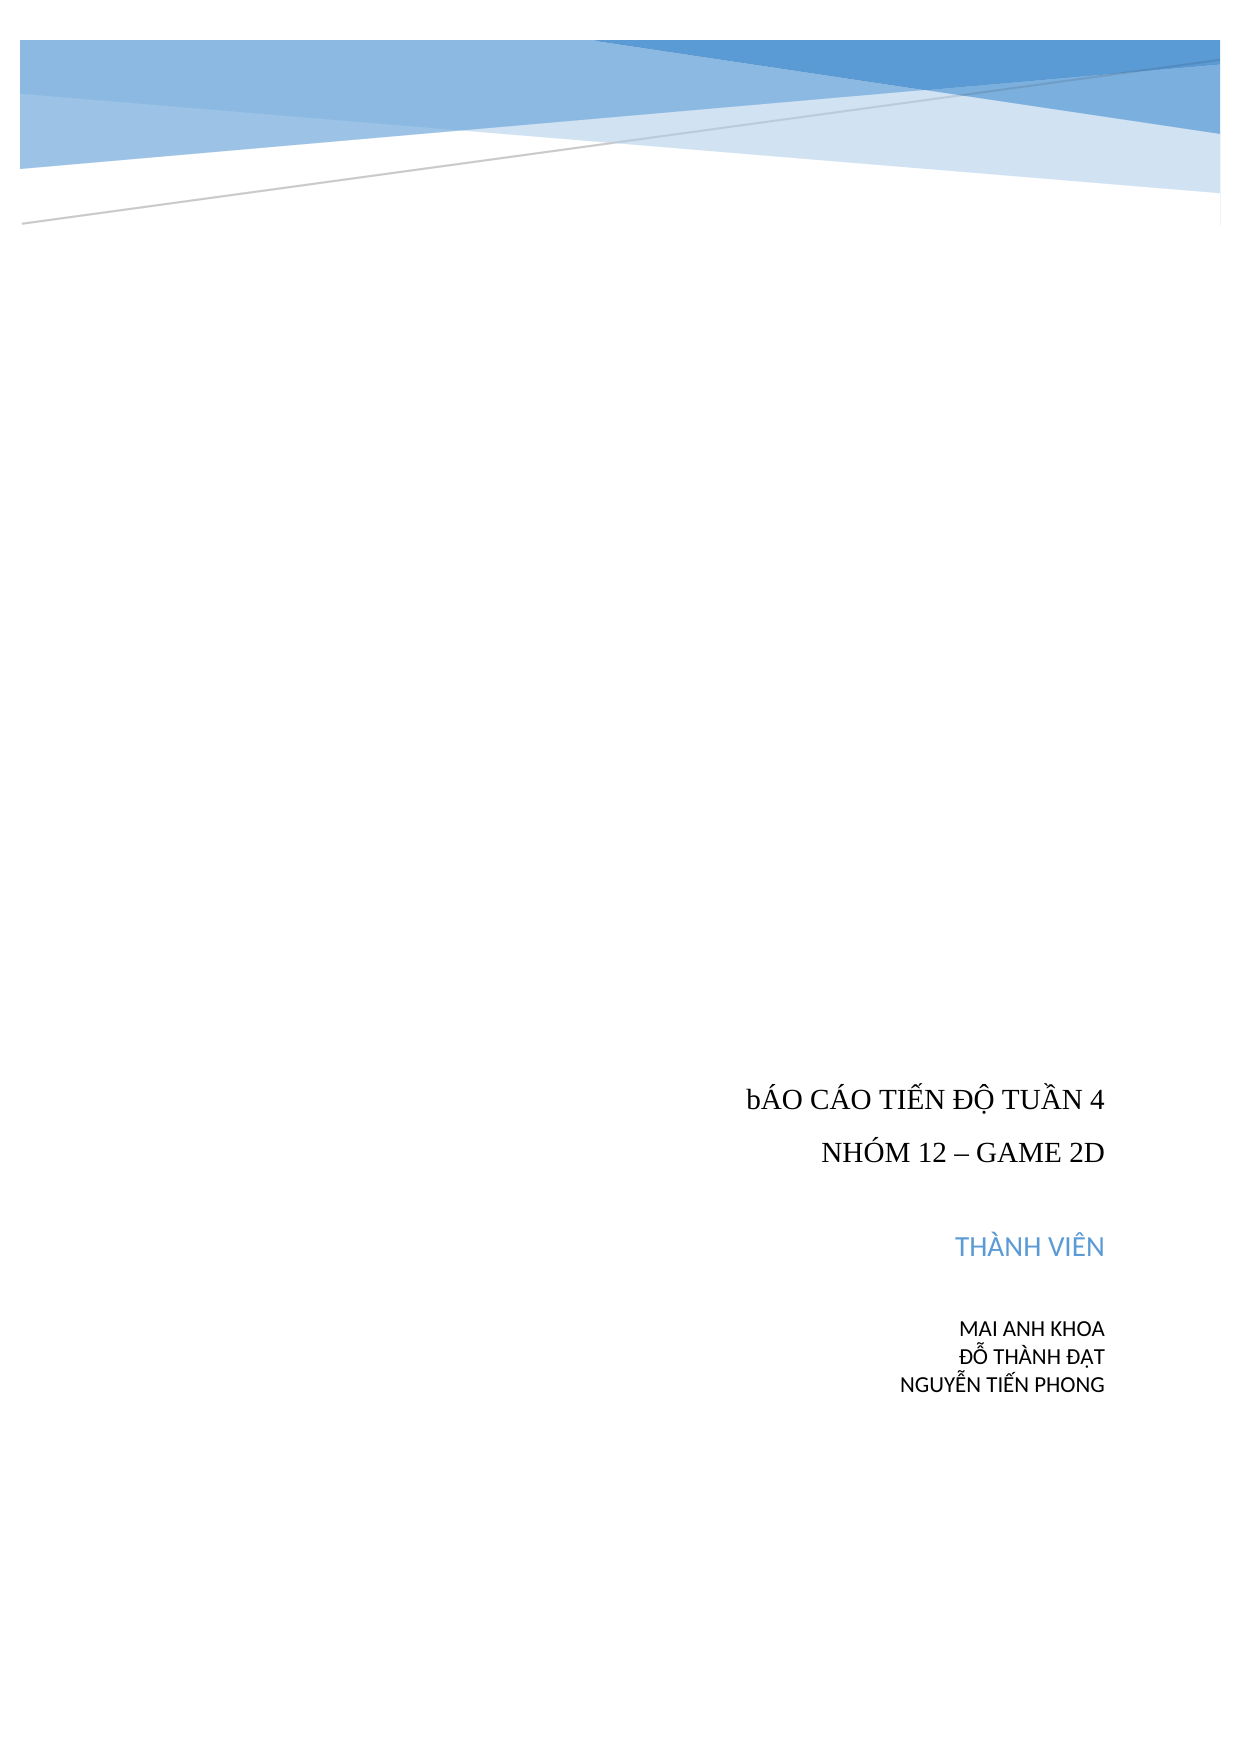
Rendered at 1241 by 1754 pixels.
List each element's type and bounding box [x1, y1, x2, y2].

picture [20, 40, 1221, 240]
